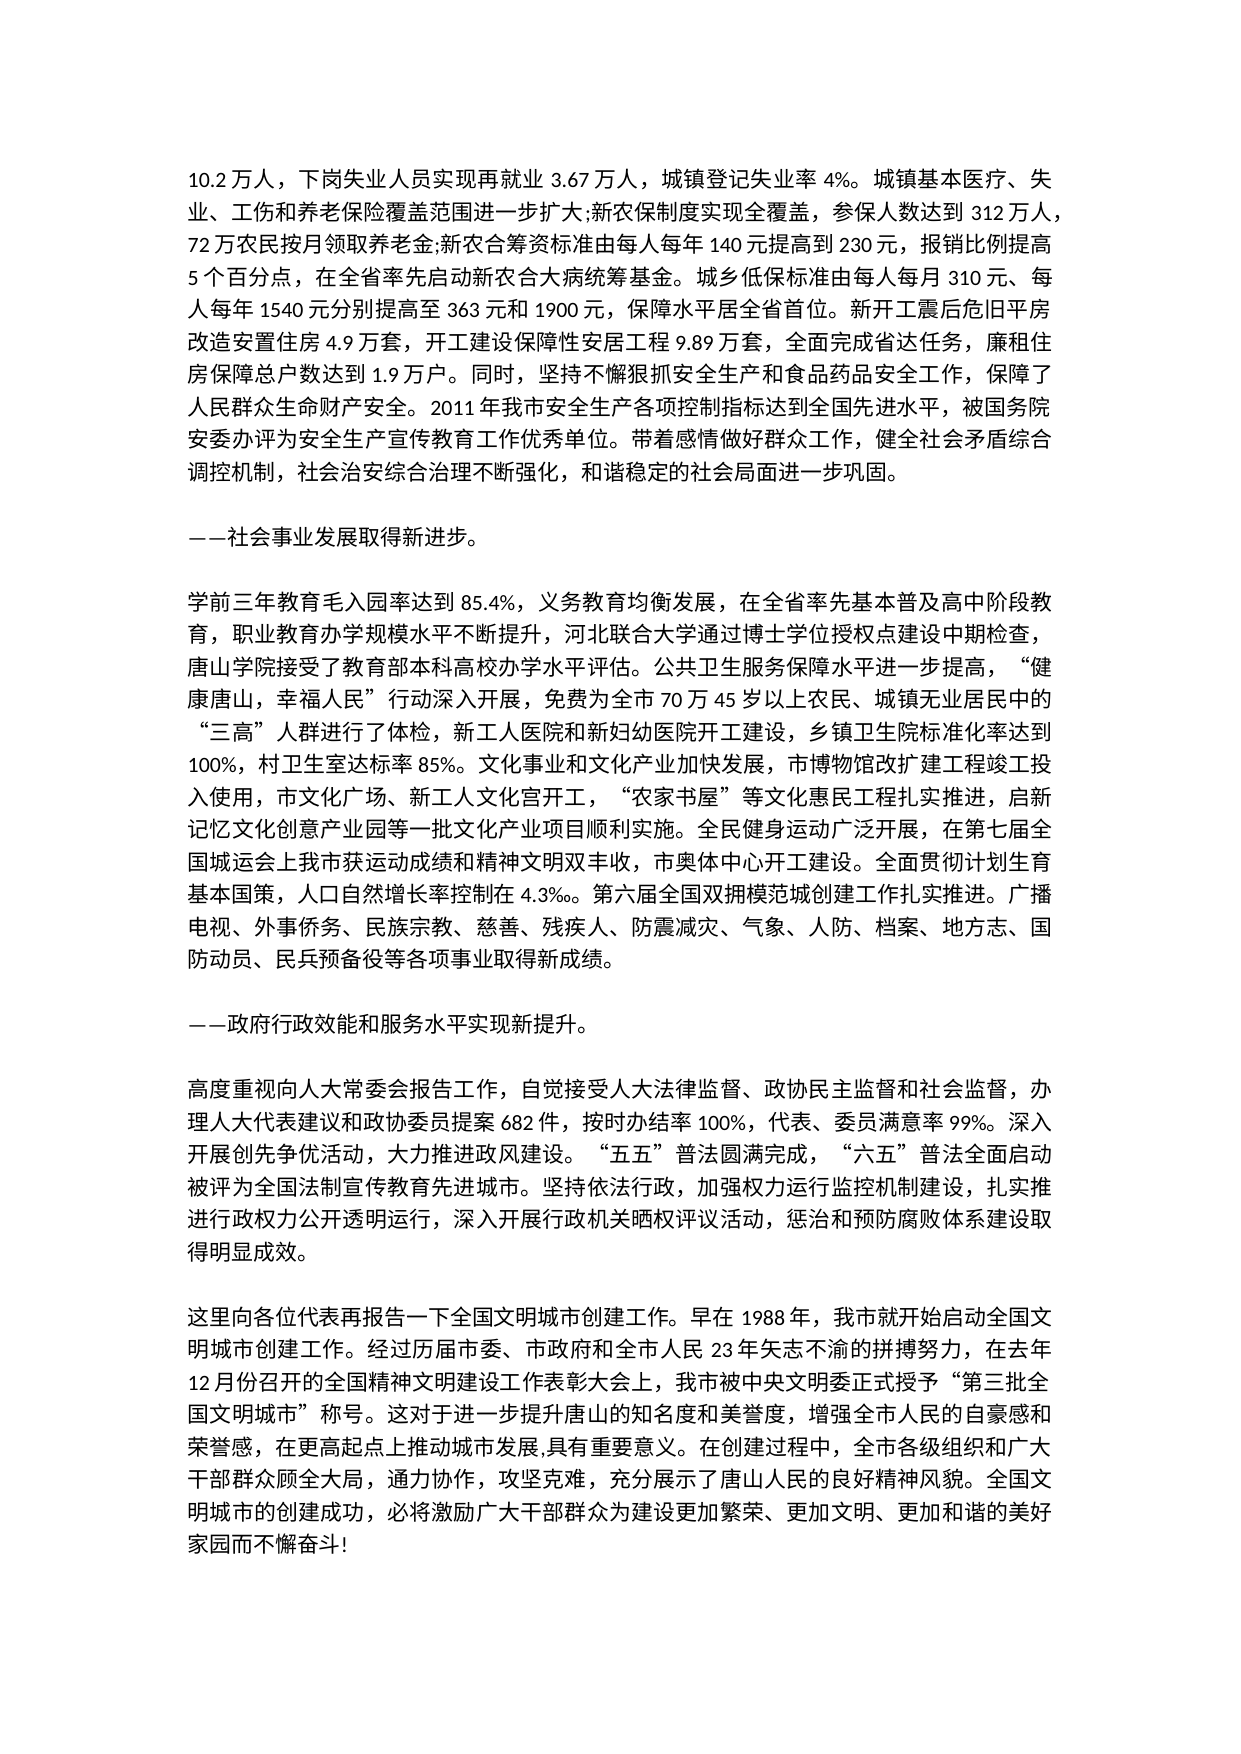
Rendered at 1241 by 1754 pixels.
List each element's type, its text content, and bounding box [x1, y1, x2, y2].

text 高度重视向人大常委会报告工作，自觉接受人大法律监督、政协民主监督和社会监督，办理人大代表建议和政协委员提案682件，按时办结率100%，代表、委员满意率99%。深入开展创先争优活动，大力推进政风建设。“五五”普法圆满完成，“六五”普法全面启动，被评为全国法制宣传教育先进城市。坚持依法行政，加强权力运行监控机制建设，扎实推进行政权力公开透明运行，深入开展行政机关晒权评议活动，惩治和预防腐败体系建设取得明显成效。 [187, 1072, 1053, 1267]
text 这里向各位代表再报告一下全国文明城市创建工作。早在1988年，我市就开始启动全国文明城市创建工作。经过历届市委、市政府和全市人民23年矢志不渝的拼搏努力，在去年12月份召开的全国精神文明建设工作表彰大会上，我市被中央文明委正式授予“第三批全国文明城市”称号。这对于进一步提升唐山的知名度和美誉度，增强全市人民的自豪感和荣誉感，在更高起点上推动城市发展,具有重要意义。在创建过程中，全市各级组织和广大干部群众顾全大局，通力协作，攻坚克难，充分展示了唐山人民的良好精神风貌。全国文明城市的创建成功，必将激励广大干部群众为建设更加繁荣、更加文明、更加和谐的美好家园而不懈奋斗! [187, 1299, 1053, 1559]
text ——社会事业发展取得新进步。 [187, 519, 1053, 552]
text 学前三年教育毛入园率达到85.4%，义务教育均衡发展，在全省率先基本普及高中阶段教育，职业教育办学规模水平不断提升，河北联合大学通过博士学位授权点建设中期检查，唐山学院接受了教育部本科高校办学水平评估。公共卫生服务保障水平进一步提高，“健康唐山，幸福人民”行动深入开展，免费为全市70万45岁以上农民、城镇无业居民中的“三高”人群进行了体检，新工人医院和新妇幼医院开工建设，乡镇卫生院标准化率达到100%，村卫生室达标率85%。文化事业和文化产业加快发展，市博物馆改扩建工程竣工投入使用，市文化广场、新工人文化宫开工，“农家书屋”等文化惠民工程扎实推进，启新记忆文化创意产业园等一批文化产业项目顺利实施。全民健身运动广泛开展，在第七届全国城运会上我市获运动成绩和精神文明双丰收，市奥体中心开工建设。全面贯彻计划生育基本国策，人口自然增长率控制在4.3‰。第六届全国双拥模范城创建工作扎实推进。广播电视、外事侨务、民族宗教、慈善、残疾人、防震减灾、气象、人防、档案、地方志、国防动员、民兵预备役等各项事业取得新成绩。 [187, 584, 1053, 974]
text ——政府行政效能和服务水平实现新提升。 [187, 1007, 1053, 1039]
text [187, 162, 1053, 487]
